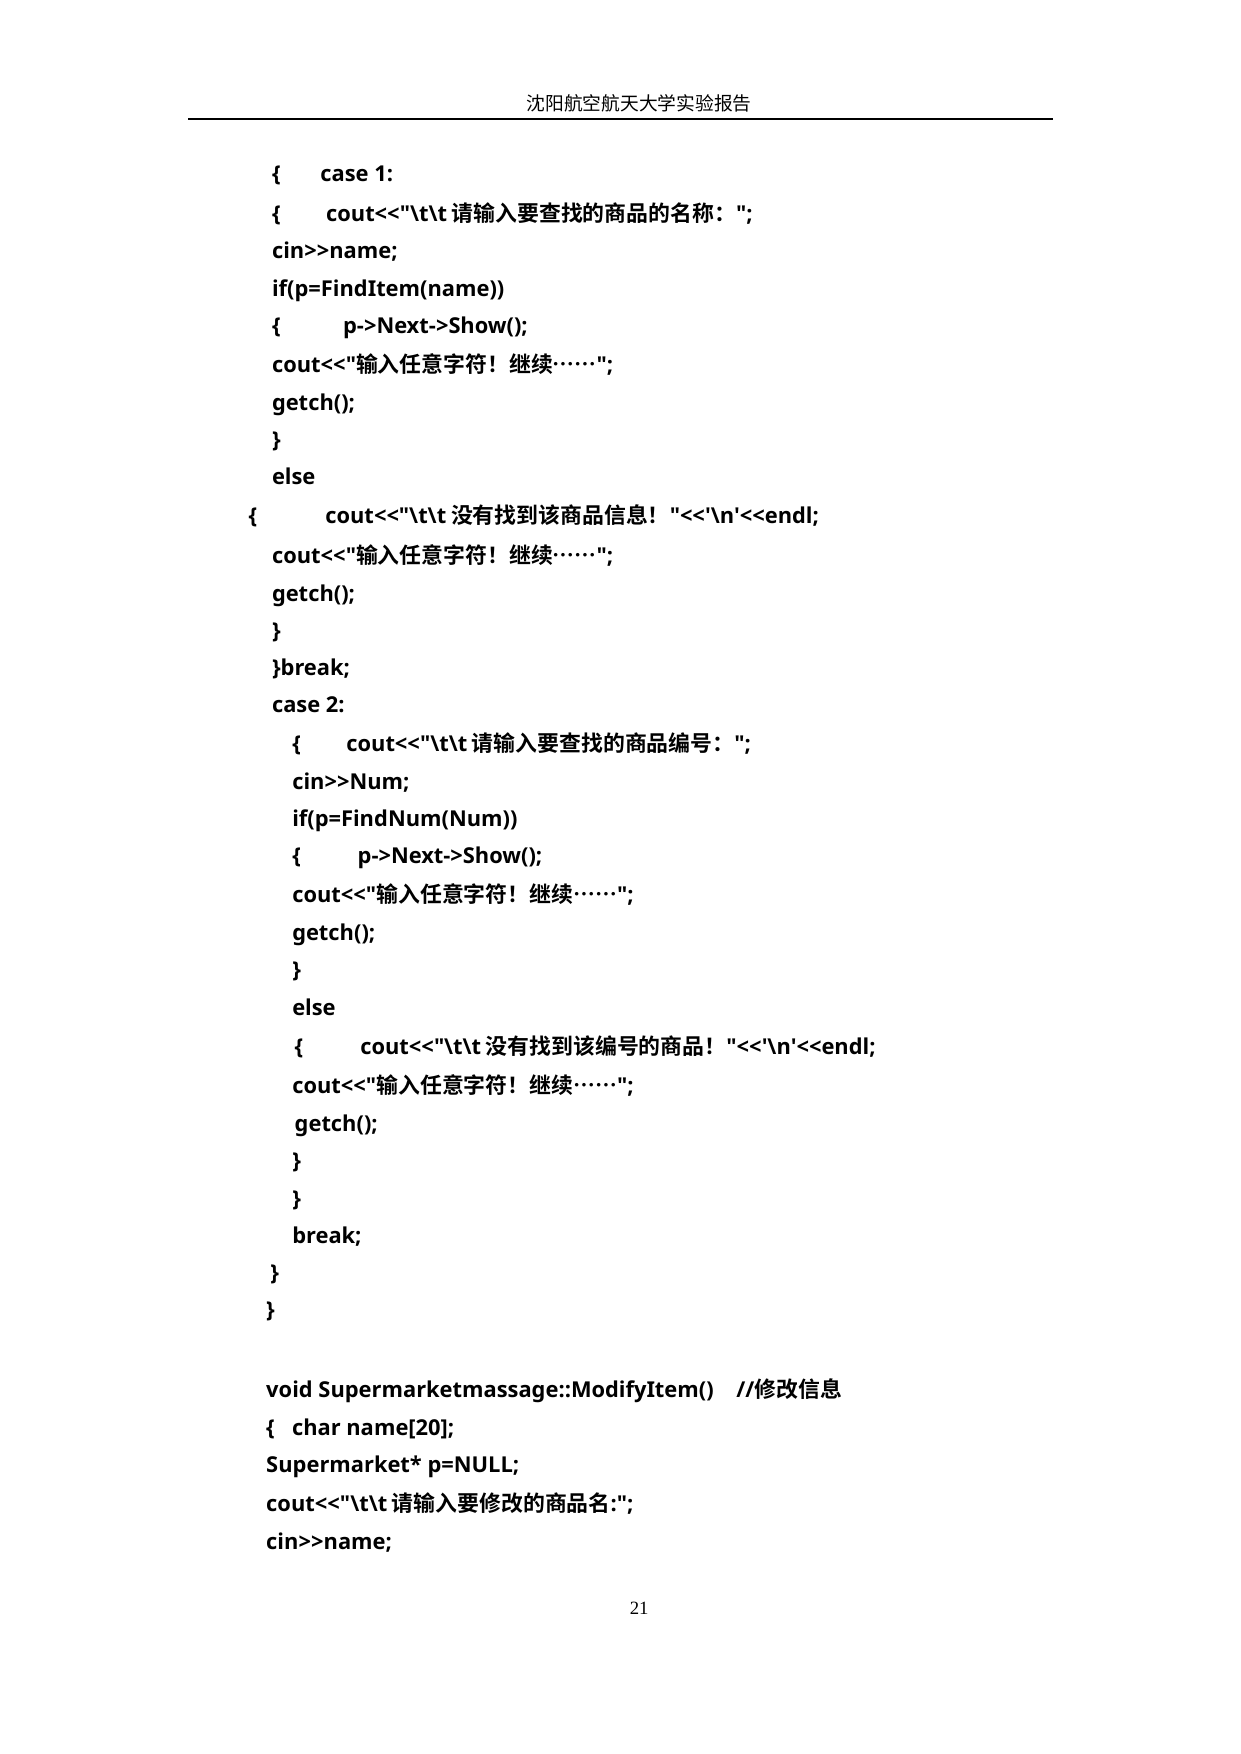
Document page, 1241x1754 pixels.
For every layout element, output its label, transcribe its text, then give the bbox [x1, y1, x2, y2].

list else [255, 992, 1053, 1021]
list } [255, 424, 1053, 453]
list { cout<<"\t\t请输入要查找的商品编号："; [255, 726, 1053, 758]
list if(p=FindItem(name)) [255, 272, 1053, 302]
list { cout<<"\t\t请输入要查找的商品的名称："; [255, 196, 1053, 227]
list cin>>Num; [255, 766, 1053, 796]
list { p->Next->Show(); [255, 840, 1053, 870]
list cout<<"输入任意字符！继续……"; [255, 347, 1053, 379]
list cin>>name; [255, 235, 1053, 265]
list } [255, 1294, 1053, 1324]
list { char name[20]; [255, 1412, 1053, 1442]
text { cout<<"\t\t没有找到该商品信息！"<<'\n'<<endl; [187, 498, 1053, 530]
list cout<<"输入任意字符！继续……"; [255, 877, 1053, 909]
list else [255, 461, 1053, 491]
list cout<<"输入任意字符！继续……"; [255, 1068, 1053, 1100]
list break; [255, 1220, 1053, 1249]
list { case 1: [255, 158, 1053, 188]
list } [255, 615, 1053, 644]
list if(p=FindNum(Num)) [255, 803, 1053, 833]
list } [255, 1182, 1053, 1212]
list cout<<"输入任意字符！继续……"; [255, 538, 1053, 569]
list } [255, 954, 1053, 984]
list cout<<"\t\t请输入要修改的商品名:"; [255, 1486, 1053, 1518]
list case 2: [255, 689, 1053, 719]
list getch(); [255, 577, 1053, 607]
list getch(); [255, 387, 1053, 416]
list } [255, 1145, 1053, 1175]
list Supermarket* p=NULL; [255, 1449, 1053, 1479]
text } [187, 1257, 1053, 1287]
list }break; [255, 652, 1053, 682]
list void Supermarketmassage::ModifyItem() //修改信息 [255, 1372, 1053, 1404]
list getch(); [255, 917, 1053, 947]
list { cout<<"\t\t没有找到该编号的商品！"<<'\n'<<endl; [255, 1029, 1053, 1061]
list { p->Next->Show(); [255, 310, 1053, 339]
list cin>>name; [255, 1526, 1053, 1556]
list getch(); [255, 1108, 1053, 1138]
